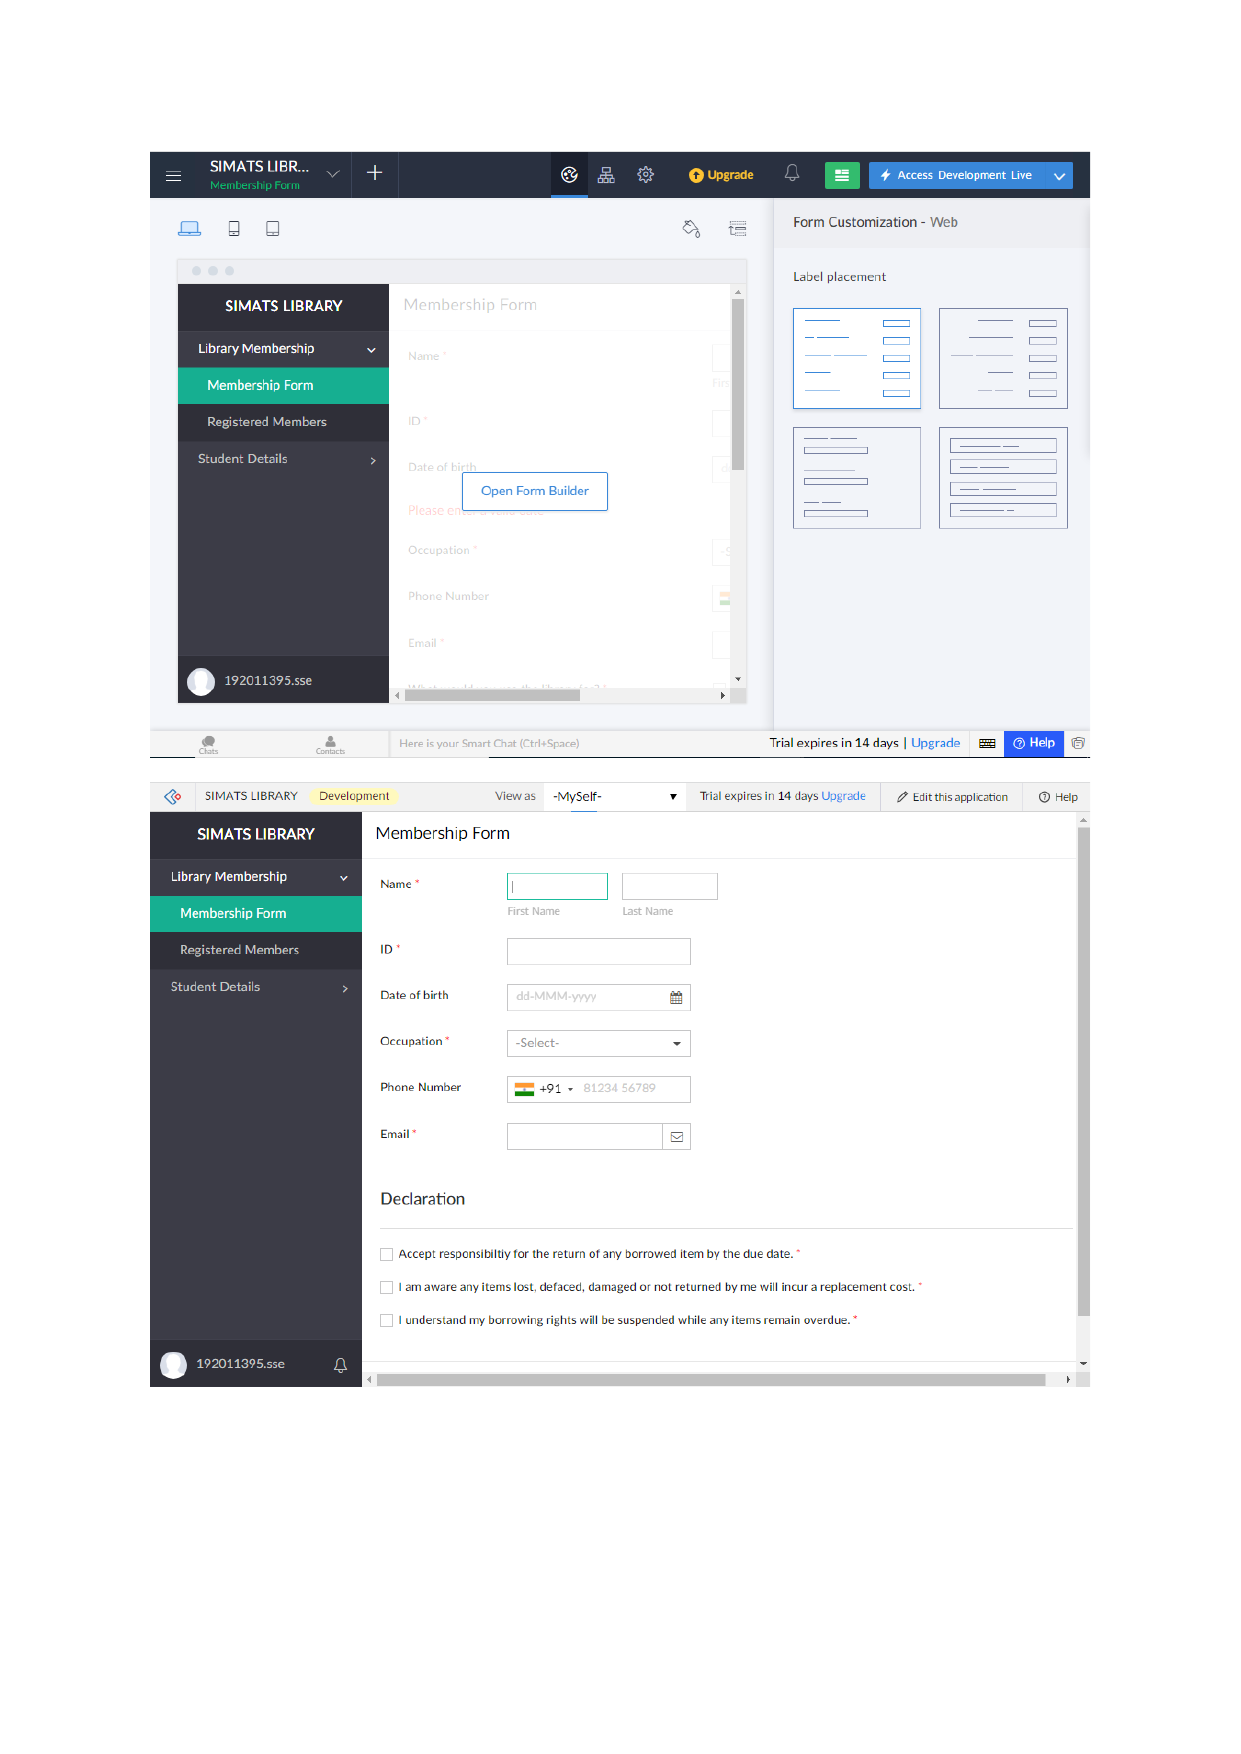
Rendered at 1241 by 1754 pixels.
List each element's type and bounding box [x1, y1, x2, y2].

picture [150, 782, 1091, 1387]
picture [150, 150, 1091, 758]
